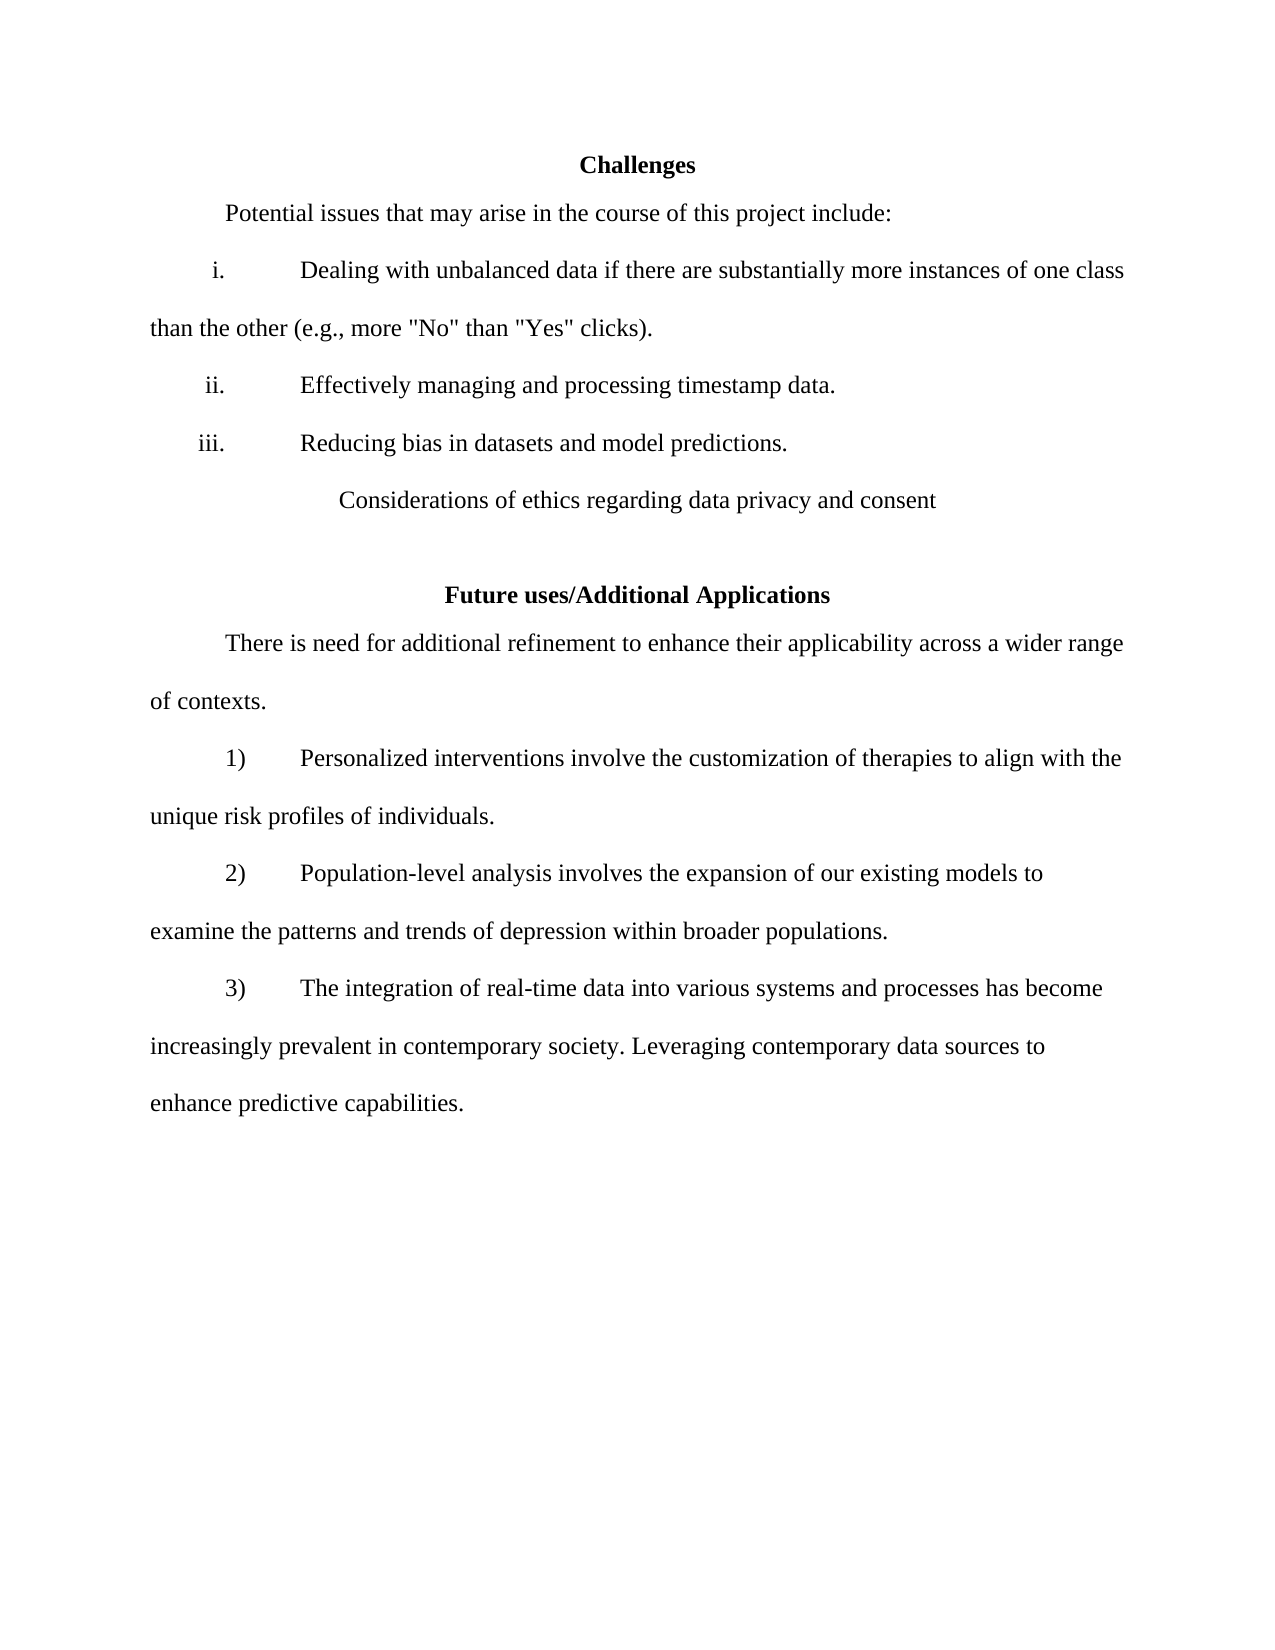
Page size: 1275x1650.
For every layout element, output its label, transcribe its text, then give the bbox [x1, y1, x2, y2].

text Considerations of ethics regarding data privacy and consent [150, 485, 1125, 514]
list Personalized interventions involve the customization of therapies to align with the unique risk profiles of individuals. [150, 743, 1125, 829]
list Population-level analysis involves the expansion of our existing models to examine the patterns and trends of depression within broader populations. [150, 858, 1125, 944]
list The integration of real-time data into various systems and processes has become increasingly prevalent in contemporary society. Leveraging contemporary data sources to enhance predictive capabilities. [150, 973, 1125, 1117]
text Potential issues that may arise in the course of this project include: [150, 198, 1125, 226]
list Effectively managing and processing timestamp data. [150, 370, 1125, 399]
list Reducing bias in datasets and model predictions. [150, 428, 1125, 456]
text There is need for additional refinement to enhance their applicability across a wider range of contexts. [150, 628, 1125, 714]
list Dealing with unbalanced data if there are substantially more instances of one class than the other (e.g., more "No" than "Yes" clicks). [150, 255, 1125, 341]
text Future uses/Additional Applications [150, 581, 1125, 609]
text Challenges [150, 150, 1125, 179]
